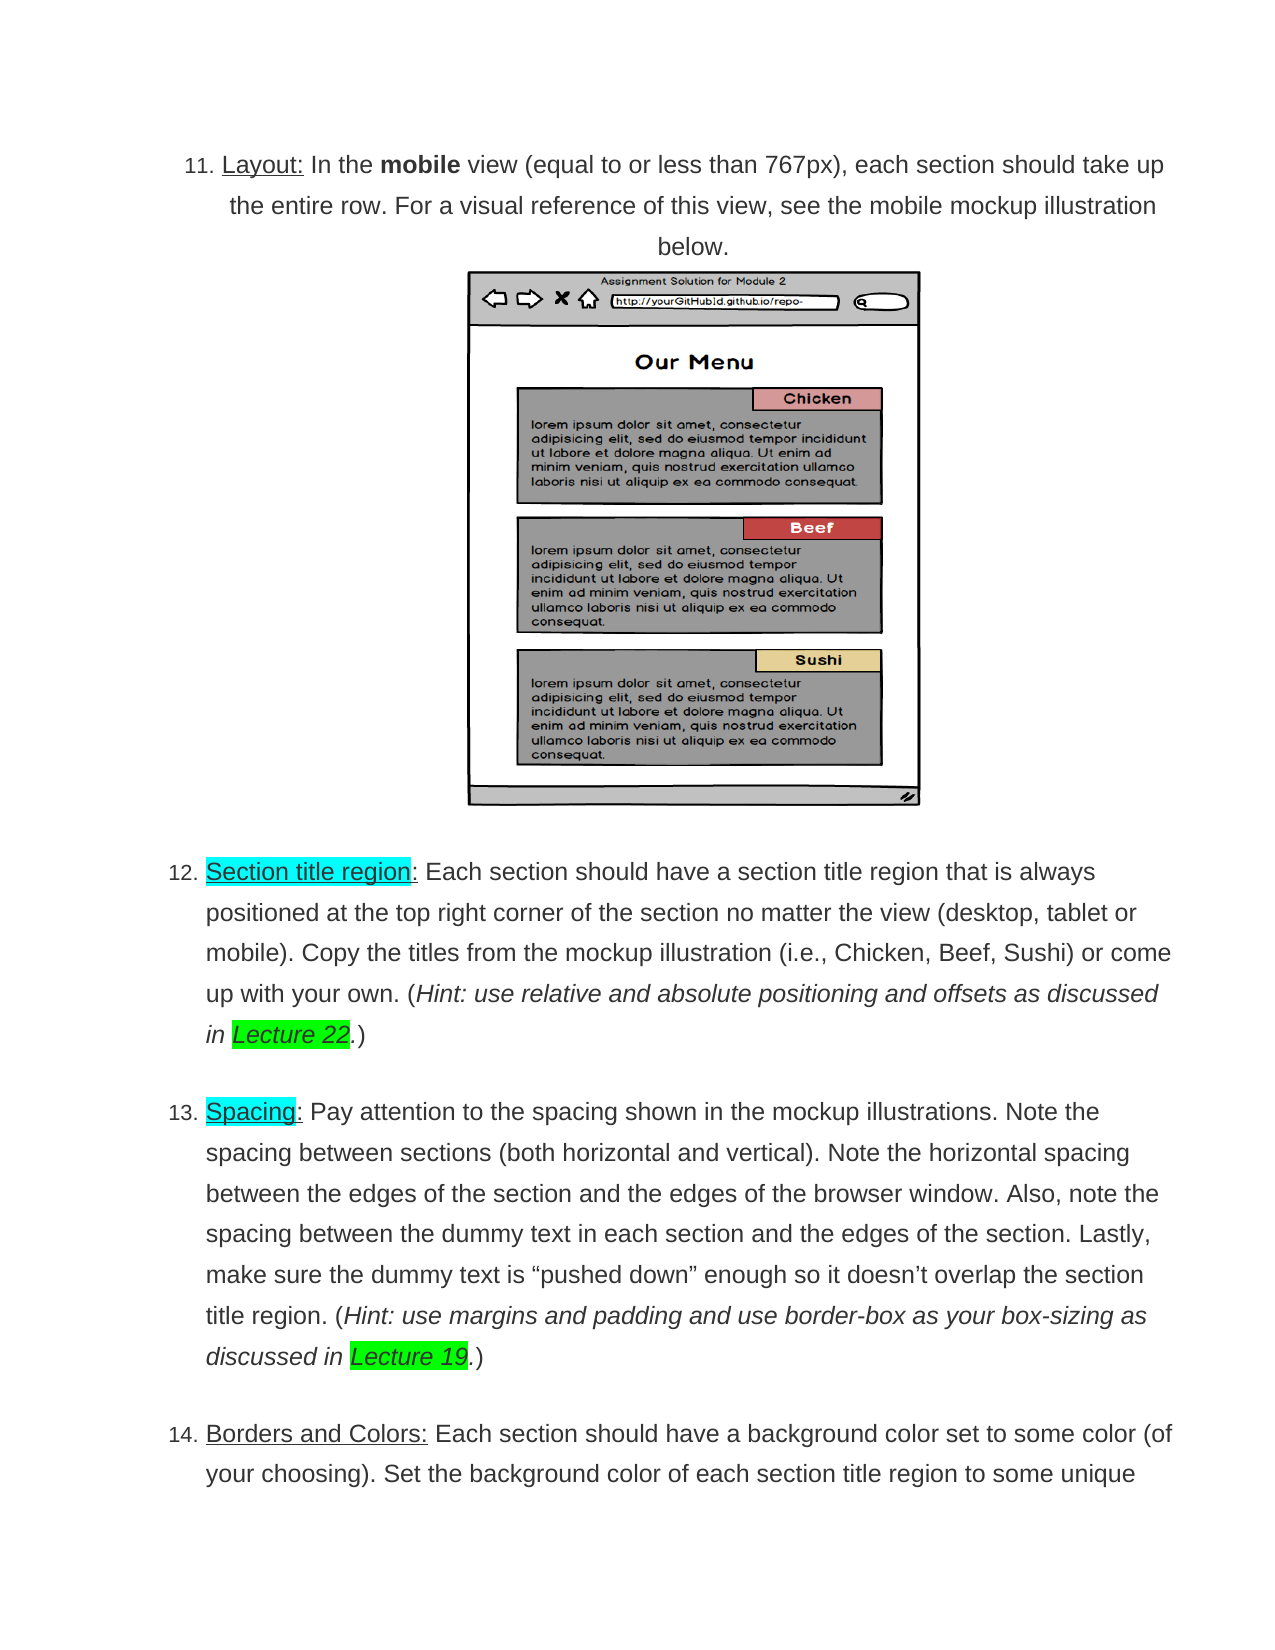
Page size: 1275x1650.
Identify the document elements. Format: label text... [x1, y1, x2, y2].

list Section title region: Each section should have a section title region that is always positioned at the top right corner of the section no matter the view (desktop, tablet or mobile). Copy the titles from the mockup illustration (i.e., Chicken, Beef, Sushi) or come up with your own. (Hint: use relative and absolute positioning and offsets as discussed in Lecture 22.) [168, 857, 1181, 1086]
picture [361, 271, 1026, 806]
list Spacing: Pay attention to the spacing shown in the mockup illustrations. Note the spacing between sections (both horizontal and vertical). Note the horizontal spacing between the edges of the section and the edges of the browser window. Also, note the spacing between the dummy text in each section and the edges of the section. Lastly, make sure the dummy text is “pushed down” enough so it doesn’t overlap the section title region. (Hint: use margins and padding and use border-box as your box-sizing as discussed in Lecture 19.) [168, 1097, 1181, 1408]
